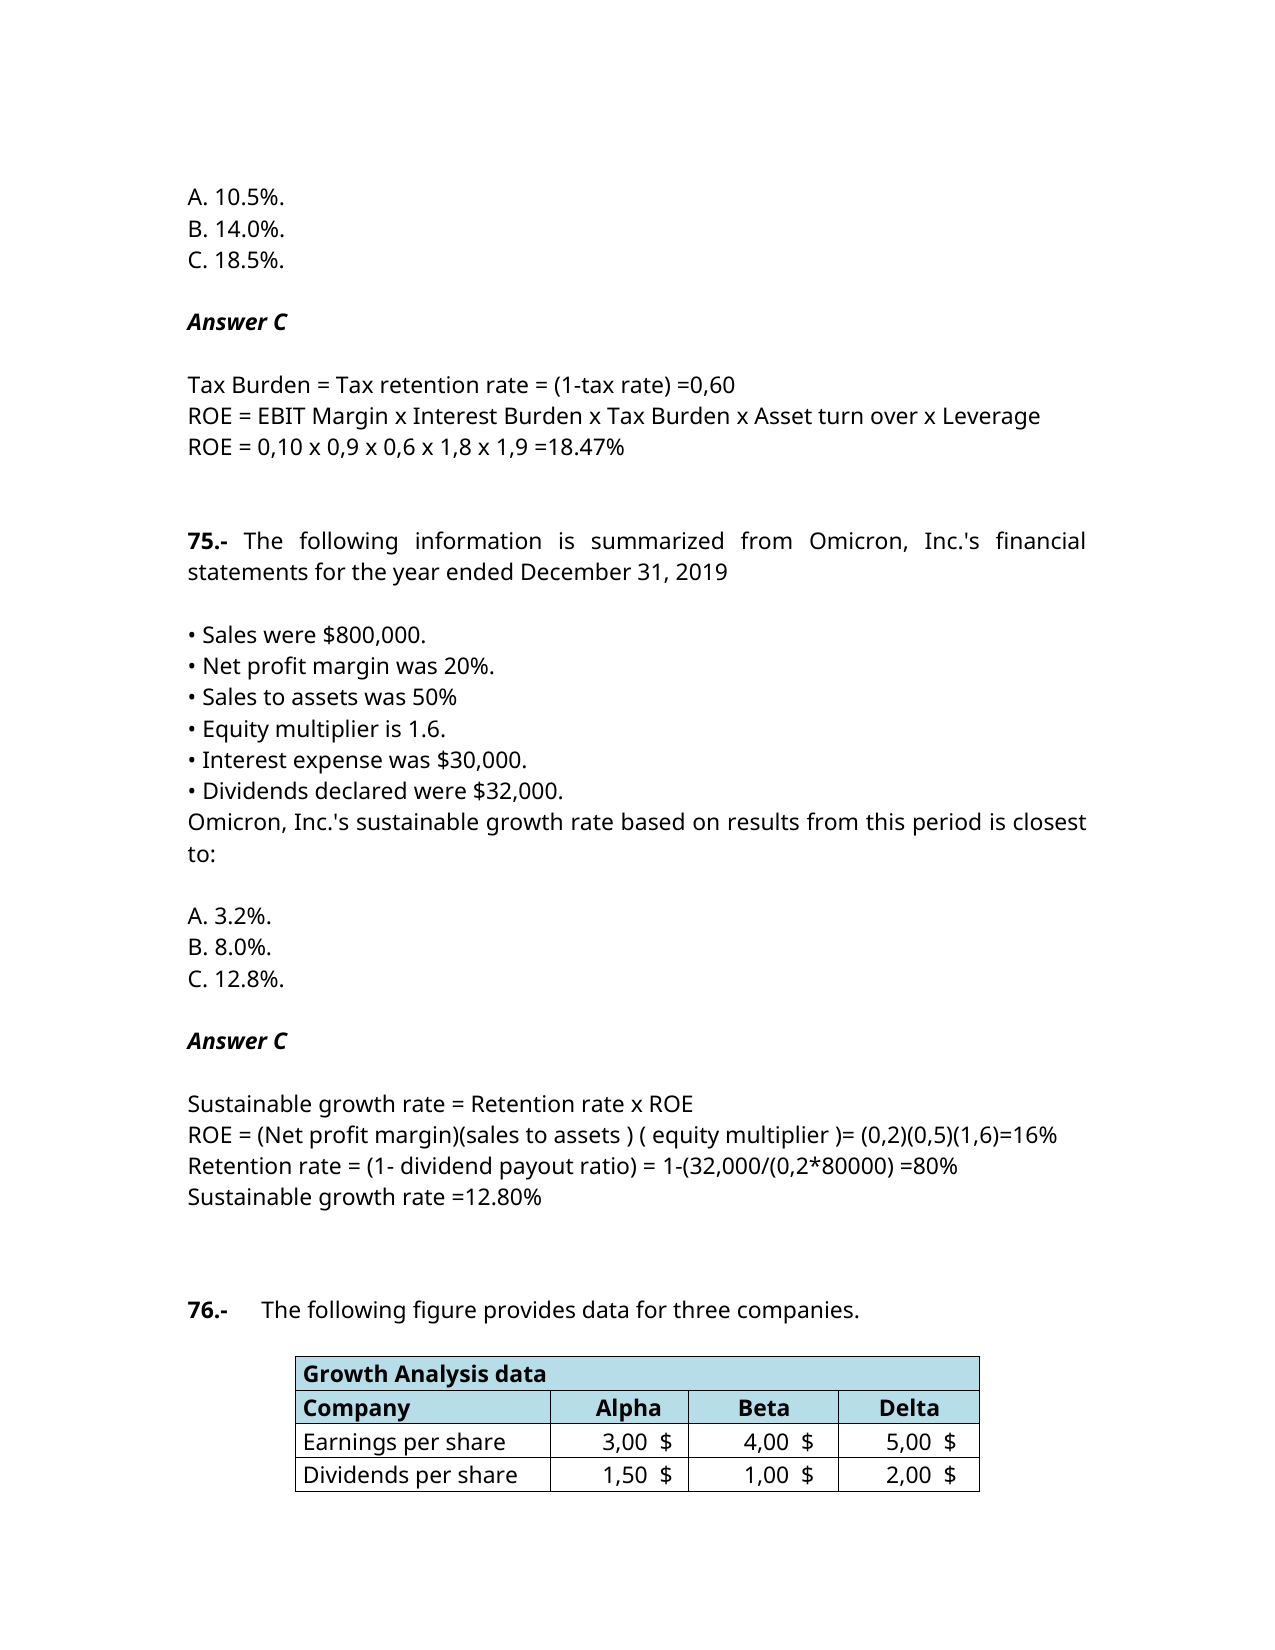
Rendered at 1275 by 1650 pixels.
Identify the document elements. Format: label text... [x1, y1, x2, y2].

text Answer C [187, 306, 1087, 337]
text • Dividends declared were $32,000. [187, 775, 1087, 806]
text • Interest expense was $30,000. [187, 744, 1087, 775]
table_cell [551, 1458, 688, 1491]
text • Net profit margin was 20%. [187, 650, 1087, 681]
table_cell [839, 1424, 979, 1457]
text Omicron, Inc.'s sustainable growth rate based on results from this period is closest to: [187, 806, 1087, 869]
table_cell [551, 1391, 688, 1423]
text Answer C [187, 1025, 1087, 1056]
text • Sales were $800,000. [187, 619, 1087, 650]
text Sustainable growth rate =12.80% [187, 1181, 1087, 1212]
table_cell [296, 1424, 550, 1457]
text Retention rate = (1- dividend payout ratio) = 1-(32,000/(0,2*80000) =80% [187, 1150, 1087, 1181]
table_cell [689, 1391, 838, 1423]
text C. 12.8%. [187, 962, 1087, 994]
text 75.- The following information is summarized from Omicron, Inc.'s financial statements for the year ended December 31, 2019 [187, 525, 1087, 587]
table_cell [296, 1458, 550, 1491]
text ROE = 0,10 x 0,9 x 0,6 x 1,8 x 1,9 =18.47% [187, 431, 1087, 462]
text B. 14.0%. [187, 212, 1087, 244]
text • Sales to assets was 50% [187, 681, 1087, 712]
text ROE = (Net profit margin)(sales to assets ) ( equity multiplier )= (0,2)(0,5)(1,6)=16% [187, 1119, 1087, 1150]
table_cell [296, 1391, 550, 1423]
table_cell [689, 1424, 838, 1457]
text C. 18.5%. [187, 244, 1087, 275]
text A. 10.5%. [187, 181, 1087, 212]
text • Equity multiplier is 1.6. [187, 712, 1087, 744]
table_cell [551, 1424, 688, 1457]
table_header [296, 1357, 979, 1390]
text Sustainable growth rate = Retention rate x ROE [187, 1087, 1087, 1119]
text B. 8.0%. [187, 931, 1087, 962]
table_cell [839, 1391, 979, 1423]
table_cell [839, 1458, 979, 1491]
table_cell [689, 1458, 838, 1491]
text 76.- The following figure provides data for three companies. [187, 1293, 1087, 1325]
text A. 3.2%. [187, 900, 1087, 931]
text Tax Burden = Tax retention rate = (1-tax rate) =0,60 [187, 369, 1087, 400]
text ROE = EBIT Margin x Interest Burden x Tax Burden x Asset turn over x Leverage [187, 400, 1087, 431]
